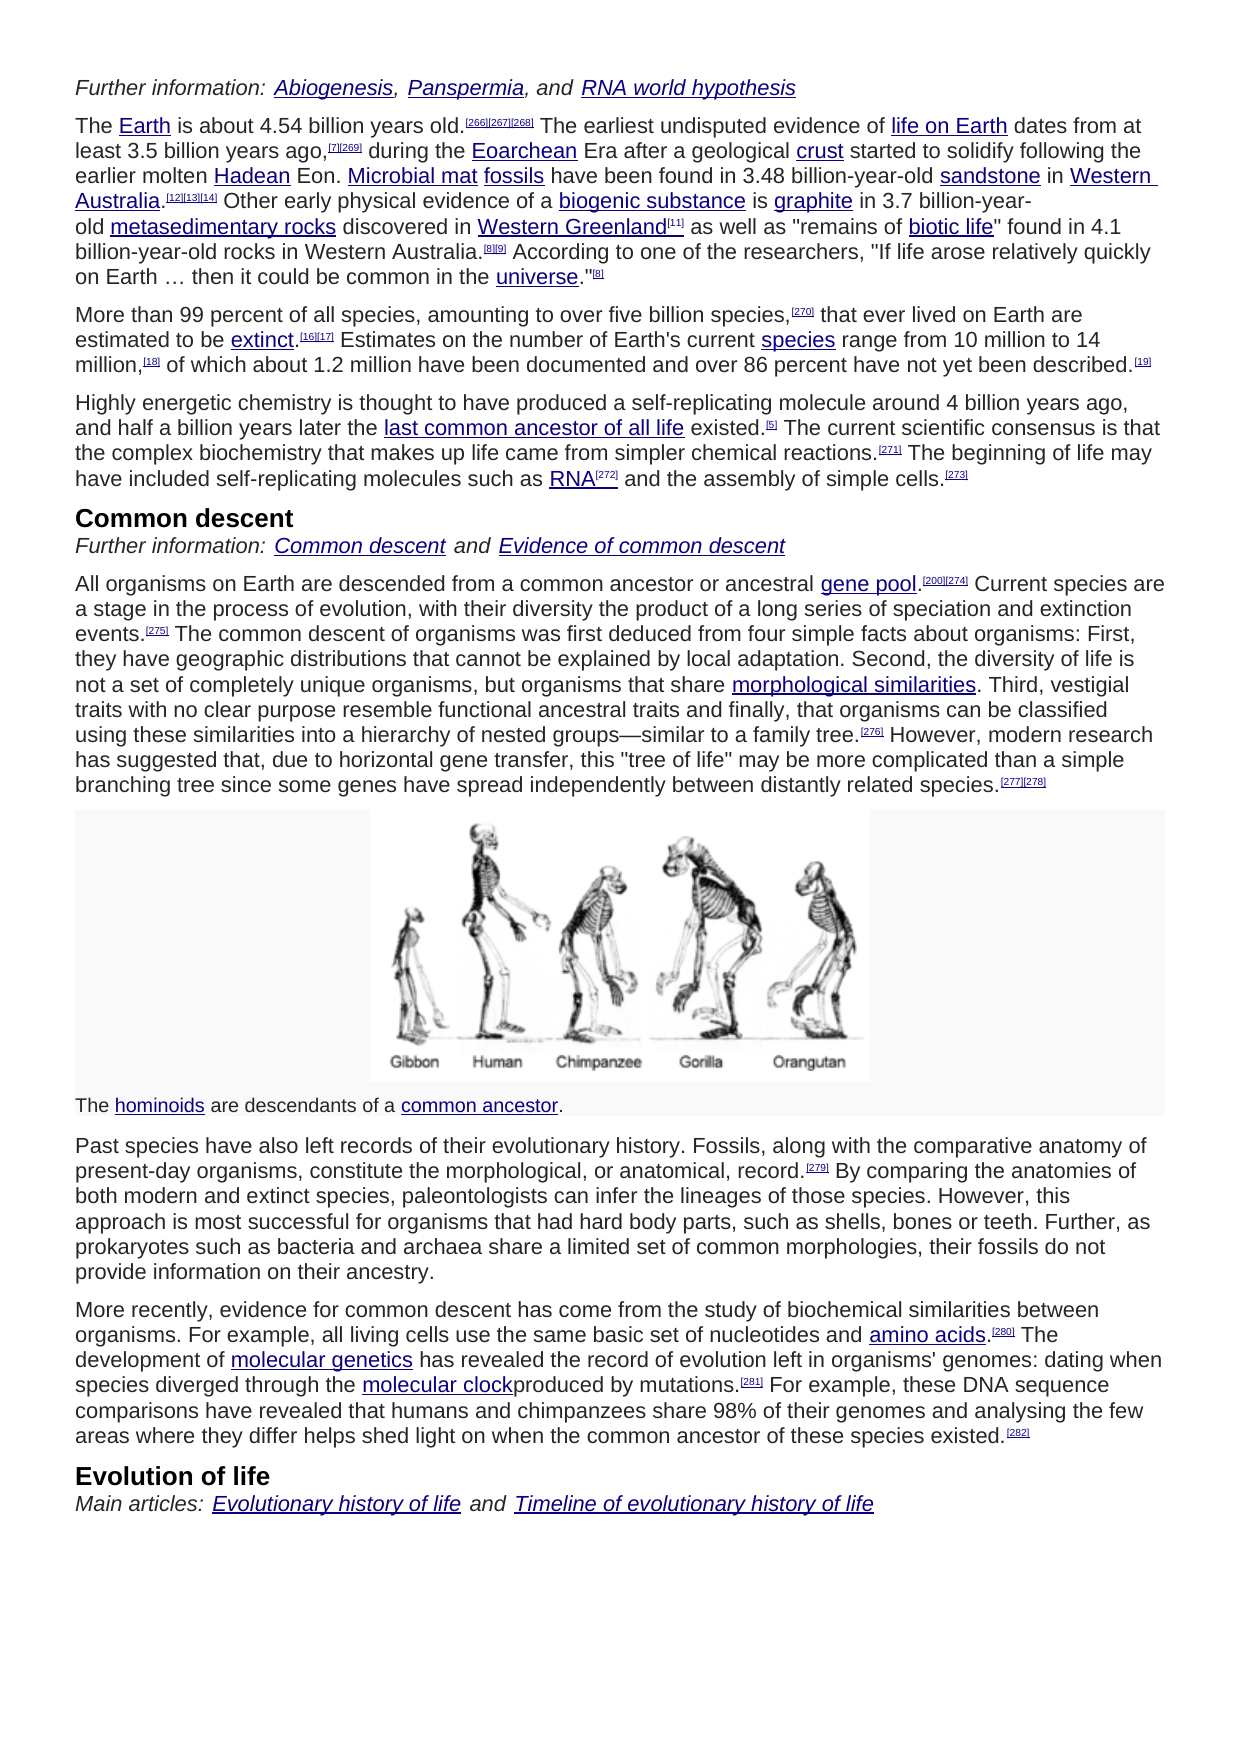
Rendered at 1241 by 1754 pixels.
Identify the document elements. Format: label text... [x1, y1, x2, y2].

text Further information: Abiogenesis, Panspermia, and RNA world hypothesis [75, 75, 1165, 100]
text Highly energetic chemistry is thought to have produced a self-replicating molecule around 4 billion years ago, and half a billion years later the last common ancestor of all life existed.[5] The current scientific consensus is that the complex biochemistry that makes up life came from simpler chemical reactions.[271] The beginning of life may have included self-replicating molecules such as RNA[272] and the assembly of simple cells.[273] [75, 390, 1165, 491]
text Main articles: Evolutionary history of life and Timeline of evolutionary history of life [75, 1490, 1165, 1516]
text Past species have also left records of their evolutionary history. Fossils, along with the comparative anatomy of present-day organisms, constitute the morphological, or anatomical, record.[279] By comparing the anatomies of both modern and extinct species, paleontologists can infer the lineages of those species. However, this approach is most successful for organisms that had hard body parts, such as shells, bones or teeth. Further, as prokaryotes such as bacteria and archaea share a limited set of common morphologies, their fossils do not provide information on their ancestry. [75, 1133, 1165, 1284]
text More recently, evidence for common descent has come from the study of biochemical similarities between organisms. For example, all living cells use the same basic set of nucleotides and amino acids.[280] The development of molecular genetics has revealed the record of evolution left in organisms' genomes: dating when species diverged through the molecular clockproduced by mutations.[281] For example, these DNA sequence comparisons have revealed that humans and chimpanzees share 98% of their genomes and analysing the few areas where they differ helps shed light on when the common ancestor of these species existed.[282] [75, 1297, 1165, 1448]
text Evolution of life [75, 1461, 1165, 1490]
text The Earth is about 4.54 billion years old.[266][267][268] The earliest undisputed evidence of life on Earth dates from at least 3.5 billion years ago,[7][269] during the Eoarchean Era after a geological crust started to solidify following the earlier molten Hadean Eon. Microbial mat fossils have been found in 3.48 billion-year-old sandstone in Western Australia.[12][13][14] Other early physical evidence of a biogenic substance is graphite in 3.7 billion-year-old metasedimentary rocks discovered in Western Greenland[11] as well as "remains of biotic life" found in 4.1 billion-year-old rocks in Western Australia.[8][9] According to one of the researchers, "If life arose relatively quickly on Earth … then it could be common in the universe."[8] [75, 113, 1165, 289]
text More than 99 percent of all species, amounting to over five billion species,[270] that ever lived on Earth are estimated to be extinct.[16][17] Estimates on the number of Earth's current species range from 10 million to 14 million,[18] of which about 1.2 million have been documented and over 86 percent have not yet been described.[19] [75, 302, 1165, 377]
text The hominoids are descendants of a common ancestor. [75, 1081, 1165, 1116]
picture [370, 810, 870, 1082]
text Further information: Common descent and Evidence of common descent [75, 533, 1165, 558]
text All organisms on Earth are descended from a common ancestor or ancestral gene pool.[200][274] Current species are a stage in the process of evolution, with their diversity the product of a long series of speciation and extinction events.[275] The common descent of organisms was first deduced from four simple facts about organisms: First, they have geographic distributions that cannot be explained by local adaptation. Second, the diversity of life is not a set of completely unique organisms, but organisms that share morphological similarities. Third, vestigial traits with no clear purpose resemble functional ancestral traits and finally, that organisms can be classified using these similarities into a hierarchy of nested groups—similar to a family tree.[276] However, modern research has suggested that, due to horizontal gene transfer, this "tree of life" may be more complicated than a simple branching tree since some genes have spread independently between distantly related species.[277][278] [75, 571, 1165, 798]
text Common descent [75, 503, 1165, 533]
